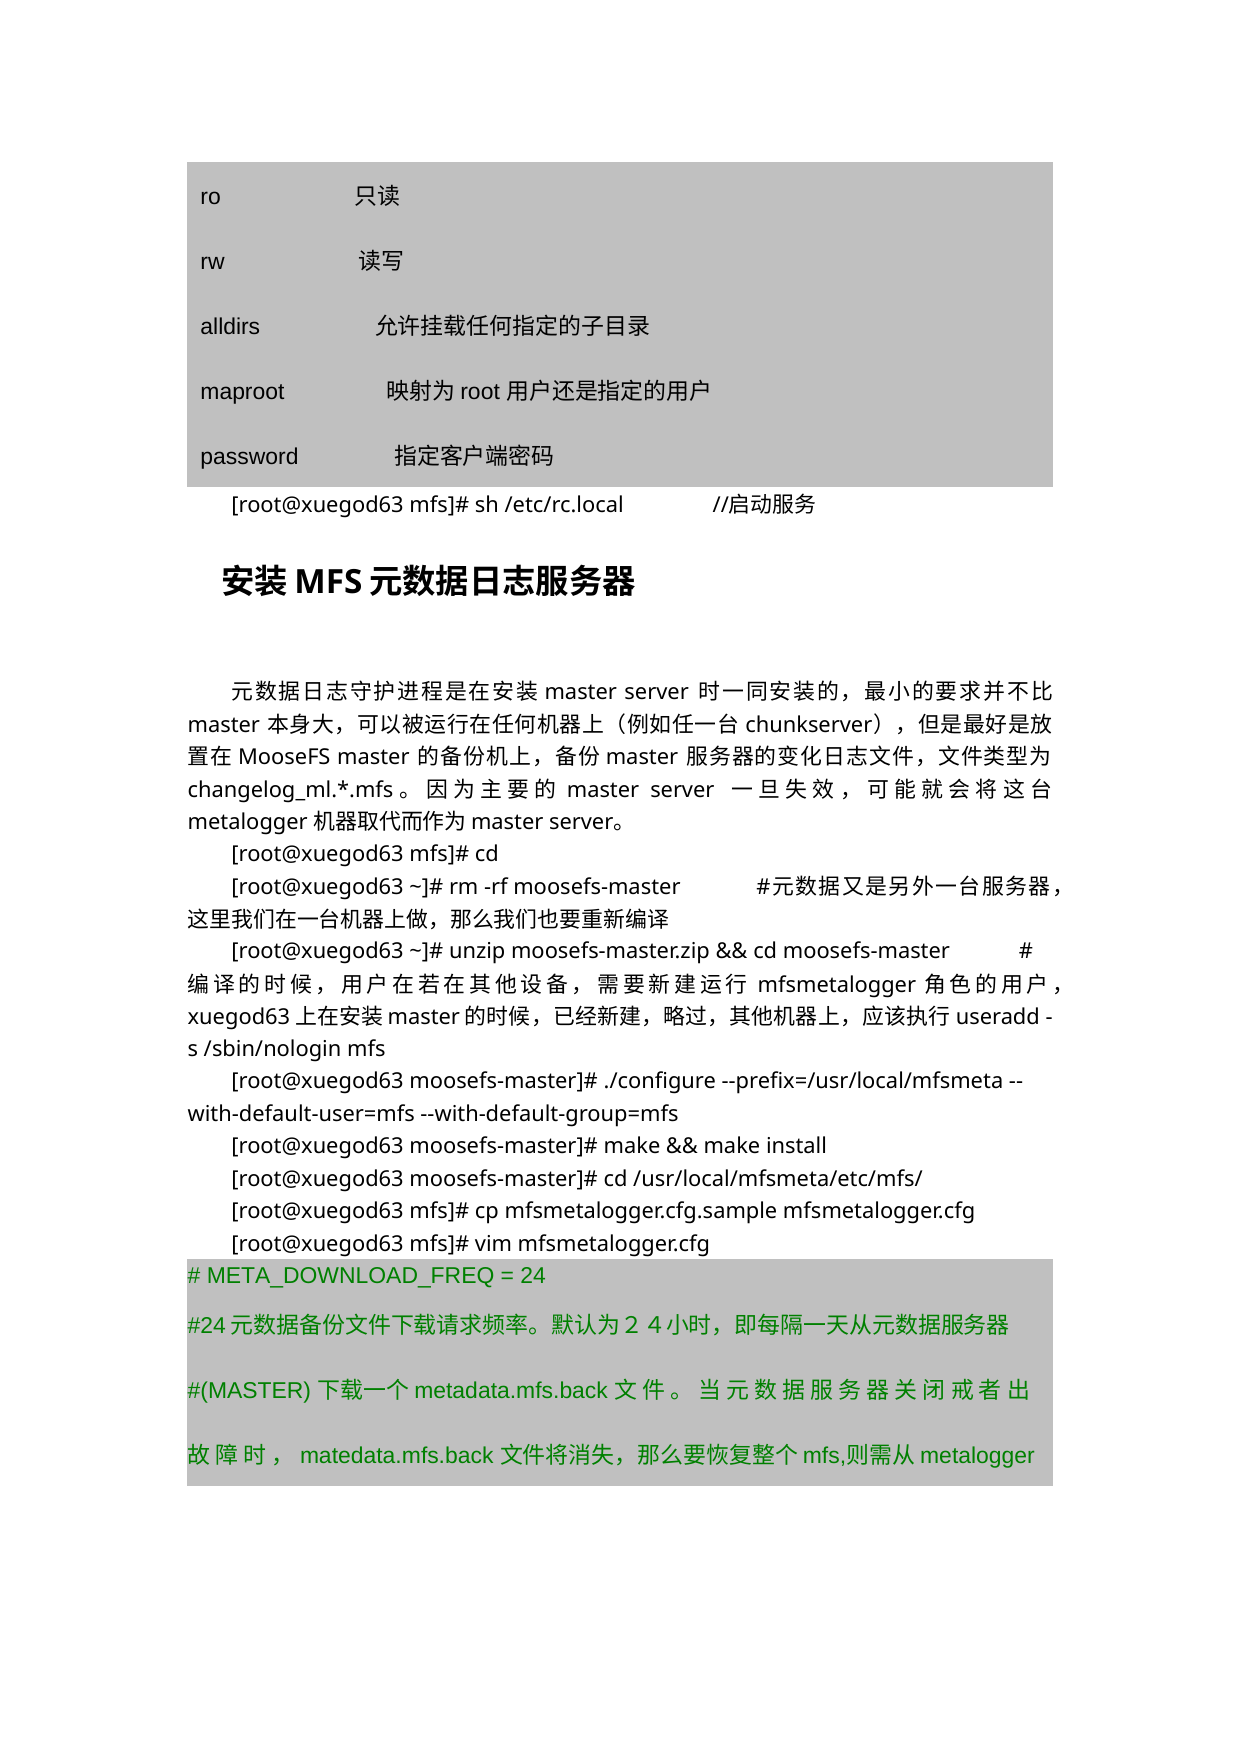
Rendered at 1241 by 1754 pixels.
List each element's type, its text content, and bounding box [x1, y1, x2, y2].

text [root@xuegod63 mfs]# sh /etc/rc.local //启动服务 [187, 487, 1053, 519]
text [root@xuegod63 moosefs-master]# cd /usr/local/mfsmeta/etc/mfs/ [187, 1161, 1053, 1194]
text [root@xuegod63 ~]# rm -rf moosefs-master #元数据又是另外一台服务器，这里我们在一台机器上做，那么我们也要重新编译 [187, 869, 1053, 934]
text 元数据日志守护进程是在安装master server 时一同安装的，最小的要求并不比master 本身大，可以被运行在任何机器上（例如任一台chunkserver），但是最好是放置在MooseFS master 的备份机上，备份master 服务器的变化日志文件，文件类型为changelog_ml.*.mfs。因为主要的master server 一旦失效，可能就会将这台metalogger 机器取代而作为master server。 [187, 674, 1053, 836]
subtitle 安装MFS元数据日志服务器 [187, 547, 1053, 612]
text [root@xuegod63 mfs]# vim mfsmetalogger.cfg [187, 1226, 1053, 1259]
text [root@xuegod63 moosefs-master]# make && make install [187, 1129, 1053, 1161]
text # META_DOWNLOAD_FREQ = 24 [187, 1259, 1053, 1291]
text maproot 映射为 root 用户还是指定的用户 [187, 357, 1053, 422]
text [root@xuegod63 moosefs-master]# ./configure --prefix=/usr/local/mfsmeta --with-default-user=mfs --with-default-group=mfs [187, 1064, 1053, 1129]
text #24元数据备份文件下载请求频率。默认为２４小时，即每隔一天从元数据服务器 [187, 1291, 1053, 1356]
text password 指定客户端密码 [187, 422, 1053, 487]
text [root@xuegod63 ~]# unzip moosefs-master.zip && cd moosefs-master #编译的时候，用户在若在其他设备，需要新建运行mfsmetalogger角色的用户，xuegod63上在安装master的时候，已经新建，略过，其他机器上，应该执行useradd -s /sbin/nologin mfs [187, 934, 1053, 1064]
text [root@xuegod63 mfs]# cp mfsmetalogger.cfg.sample mfsmetalogger.cfg [187, 1194, 1053, 1226]
text rw 读写 [187, 227, 1053, 292]
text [187, 1356, 1053, 1486]
text ro 只读 [187, 162, 1053, 227]
text [root@xuegod63 mfs]# cd [187, 836, 1053, 869]
text alldirs 允许挂载任何指定的子目录 [187, 292, 1053, 357]
